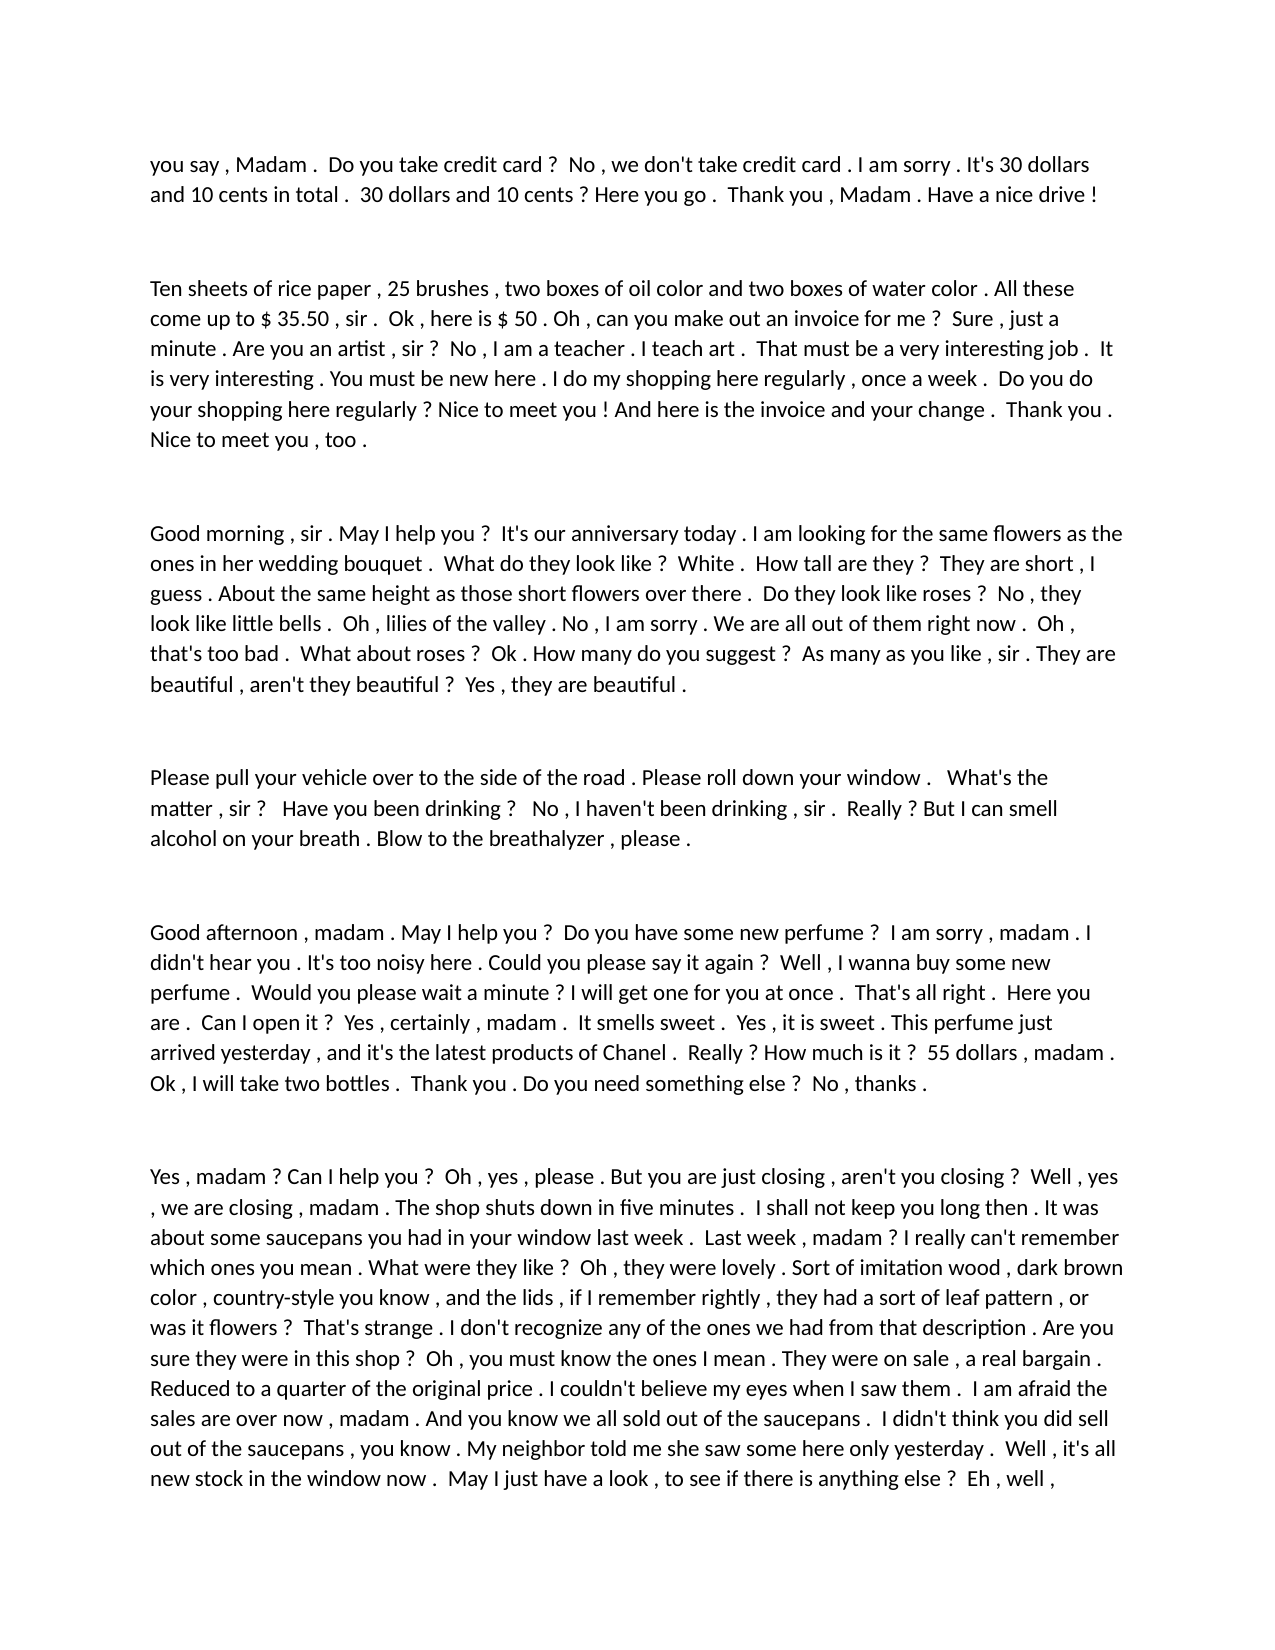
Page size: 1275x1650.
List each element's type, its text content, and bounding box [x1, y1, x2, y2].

text Please pull your vehicle over to the side of the road . Please roll down your window . What's the matter , sir ? Have you been drinking ? No , I haven't been drinking , sir . Really ? But I can smell alcohol on your breath . Blow to the breathalyzer , please . [150, 763, 1125, 852]
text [150, 150, 1125, 208]
text Ten sheets of rice paper , 25 brushes , two boxes of oil color and two boxes of water color . All these come up to $ 35.50 , sir . Ok , here is $ 50 . Oh , can you make out an invoice for me ? Sure , just a minute . Are you an artist , sir ? No , I am a teacher . I teach art . That must be a very interesting job . It is very interesting . You must be new here . I do my shopping here regularly , once a week . Do you do your shopping here regularly ? Nice to meet you ! And here is the invoice and your change . Thank you . Nice to meet you , too . [150, 274, 1125, 453]
text Good afternoon , madam . May I help you ? Do you have some new perfume ? I am sorry , madam . I didn't hear you . It's too noisy here . Could you please say it again ? Well , I wanna buy some new perfume . Would you please wait a minute ? I will get one for you at once . That's all right . Here you are . Can I open it ? Yes , certainly , madam . It smells sweet . Yes , it is sweet . This perfume just arrived yesterday , and it's the latest products of Chanel . Really ? How much is it ? 55 dollars , madam . Ok , I will take two bottles . Thank you . Do you need something else ? No , thanks . [150, 918, 1125, 1097]
text Good morning , sir . May I help you ? It's our anniversary today . I am looking for the same flowers as the ones in her wedding bouquet . What do they look like ? White . How tall are they ? They are short , I guess . About the same height as those short flowers over there . Do they look like roses ? No , they look like little bells . Oh , lilies of the valley . No , I am sorry . We are all out of them right now . Oh , that's too bad . What about roses ? Ok . How many do you suggest ? As many as you like , sir . They are beautiful , aren't they beautiful ? Yes , they are beautiful . [150, 519, 1125, 698]
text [150, 1162, 1125, 1493]
